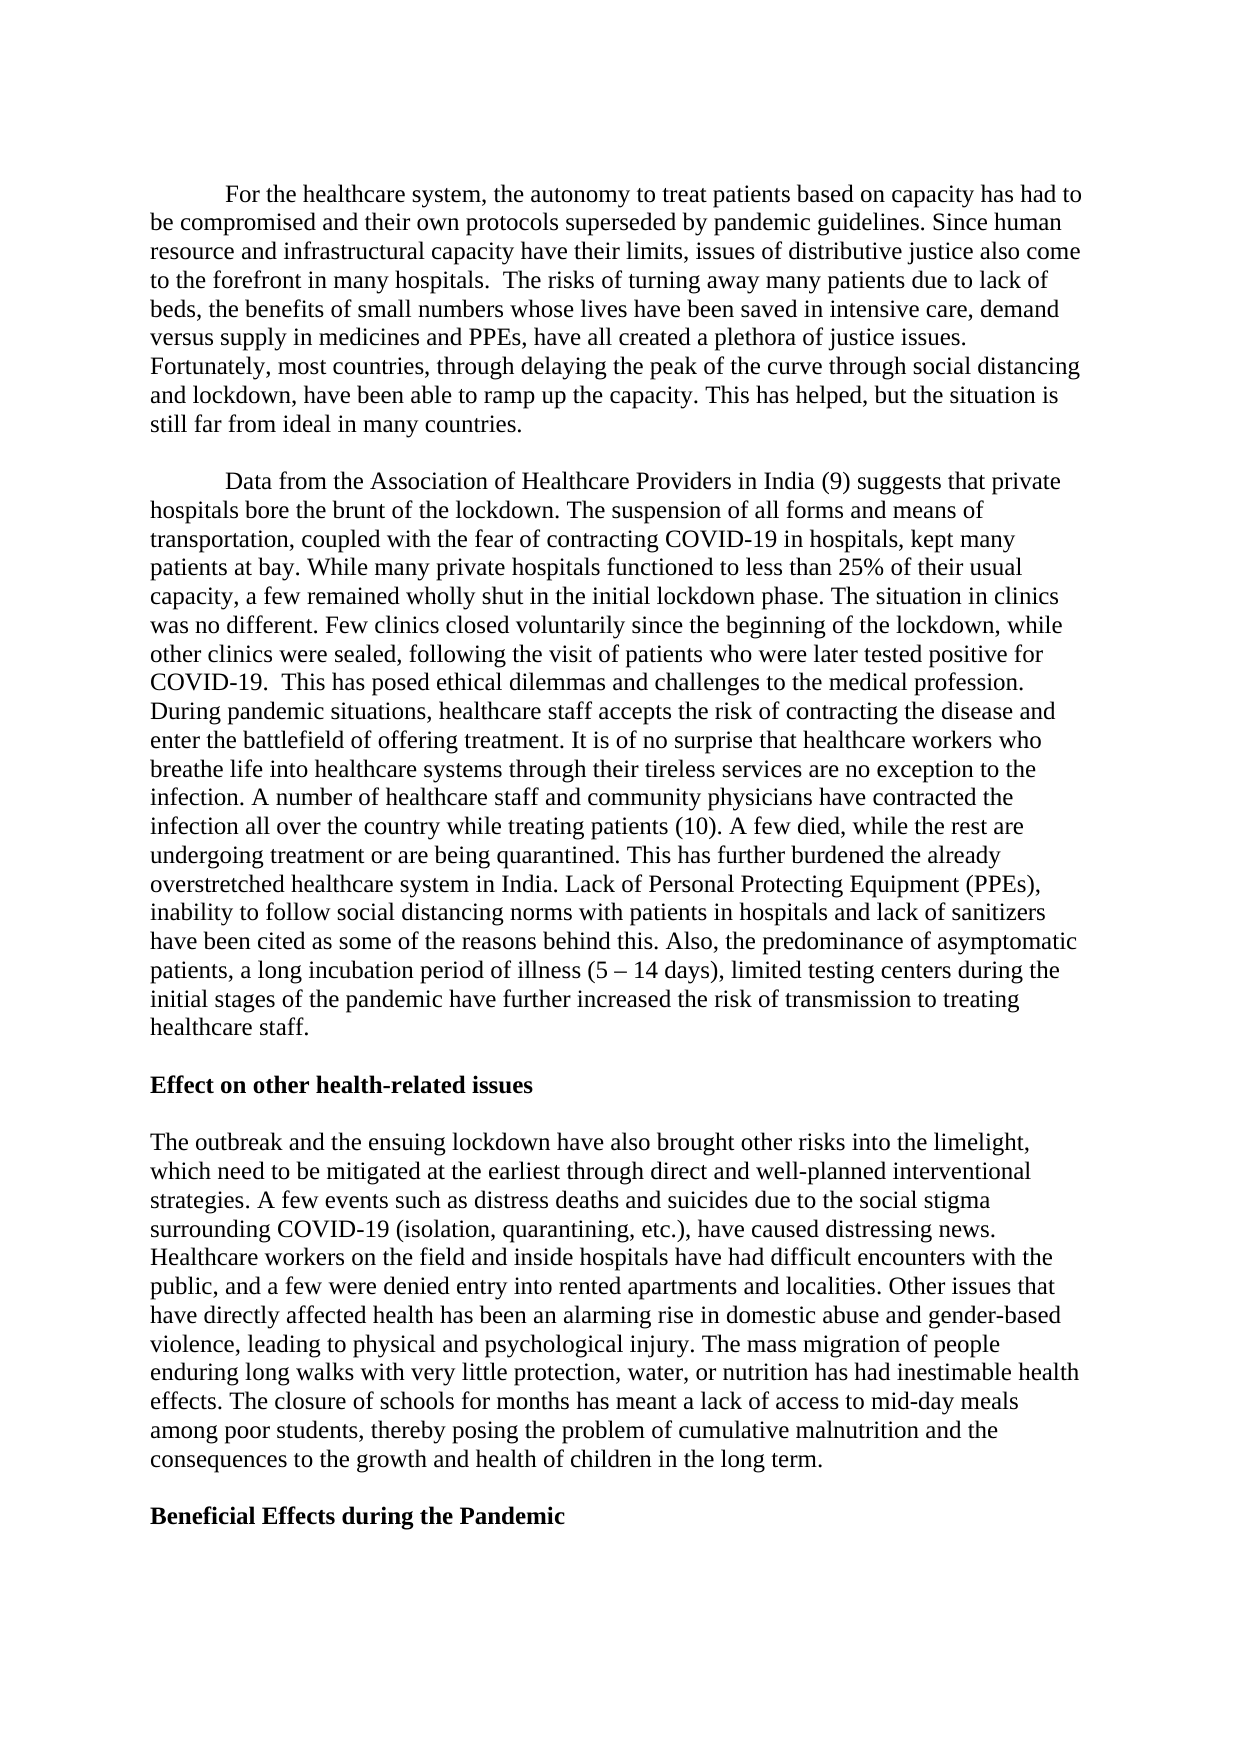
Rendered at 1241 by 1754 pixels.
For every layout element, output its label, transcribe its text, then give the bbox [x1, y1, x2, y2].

text Data from the Association of Healthcare Providers in India (9) suggests that private hospitals bore the brunt of the lockdown. The suspension of all forms and means of transportation, coupled with the fear of contracting COVID-19 in hospitals, kept many patients at bay. While many private hospitals functioned to less than 25% of their usual capacity, a few remained wholly shut in the initial lockdown phase. The situation in clinics was no different. Few clinics closed voluntarily since the beginning of the lockdown, while other clinics were sealed, following the visit of patients who were later tested positive for COVID-19. This has posed ethical dilemmas and challenges to the medical profession. During pandemic situations, healthcare staff accepts the risk of contracting the disease and enter the battlefield of offering treatment. It is of no surprise that healthcare workers who breathe life into healthcare systems through their tireless services are no exception to the infection. A number of healthcare staff and community physicians have contracted the infection all over the country while treating patients (10). A few died, while the rest are undergoing treatment or are being quarantined. This has further burdened the already overstretched healthcare system in India. Lack of Personal Protecting Equipment (PPEs), inability to follow social distancing norms with patients in hospitals and lack of sanitizers have been cited as some of the reasons behind this. Also, the predominance of asymptomatic patients, a long incubation period of illness (5 – 14 days), limited testing centers during the initial stages of the pandemic have further increased the risk of transmission to treating healthcare staff. [150, 466, 1090, 1041]
text For the healthcare system, the autonomy to treat patients based on capacity has had to be compromised and their own protocols superseded by pandemic guidelines. Since human resource and infrastructural capacity have their limits, issues of distributive justice also come to the forefront in many hospitals. The risks of turning away many patients due to lack of beds, the benefits of small numbers whose lives have been saved in intensive care, demand versus supply in medicines and PPEs, have all created a plethora of justice issues. Fortunately, most countries, through delaying the peak of the curve through social distancing and lockdown, have been able to ramp up the capacity. This has helped, but the situation is still far from ideal in many countries. [150, 179, 1090, 437]
text The outbreak and the ensuing lockdown have also brought other risks into the limelight, which need to be mitigated at the earliest through direct and well-planned interventional strategies. A few events such as distress deaths and suicides due to the social stigma surrounding COVID-19 (isolation, quarantining, etc.), have caused distressing news. Healthcare workers on the field and inside hospitals have had difficult encounters with the public, and a few were denied entry into rented apartments and localities. Other issues that have directly affected health has been an alarming rise in domestic abuse and gender-based violence, leading to physical and psychological injury. The mass migration of people enduring long walks with very little protection, water, or nutrition has had inestimable health effects. The closure of schools for months has meant a lack of access to mid-day meals among poor students, thereby posing the problem of cumulative malnutrition and the consequences to the growth and health of children in the long term. [150, 1127, 1090, 1472]
text Effect on other health-related issues [150, 1070, 1090, 1099]
text Beneficial Effects during the Pandemic [150, 1501, 1090, 1530]
